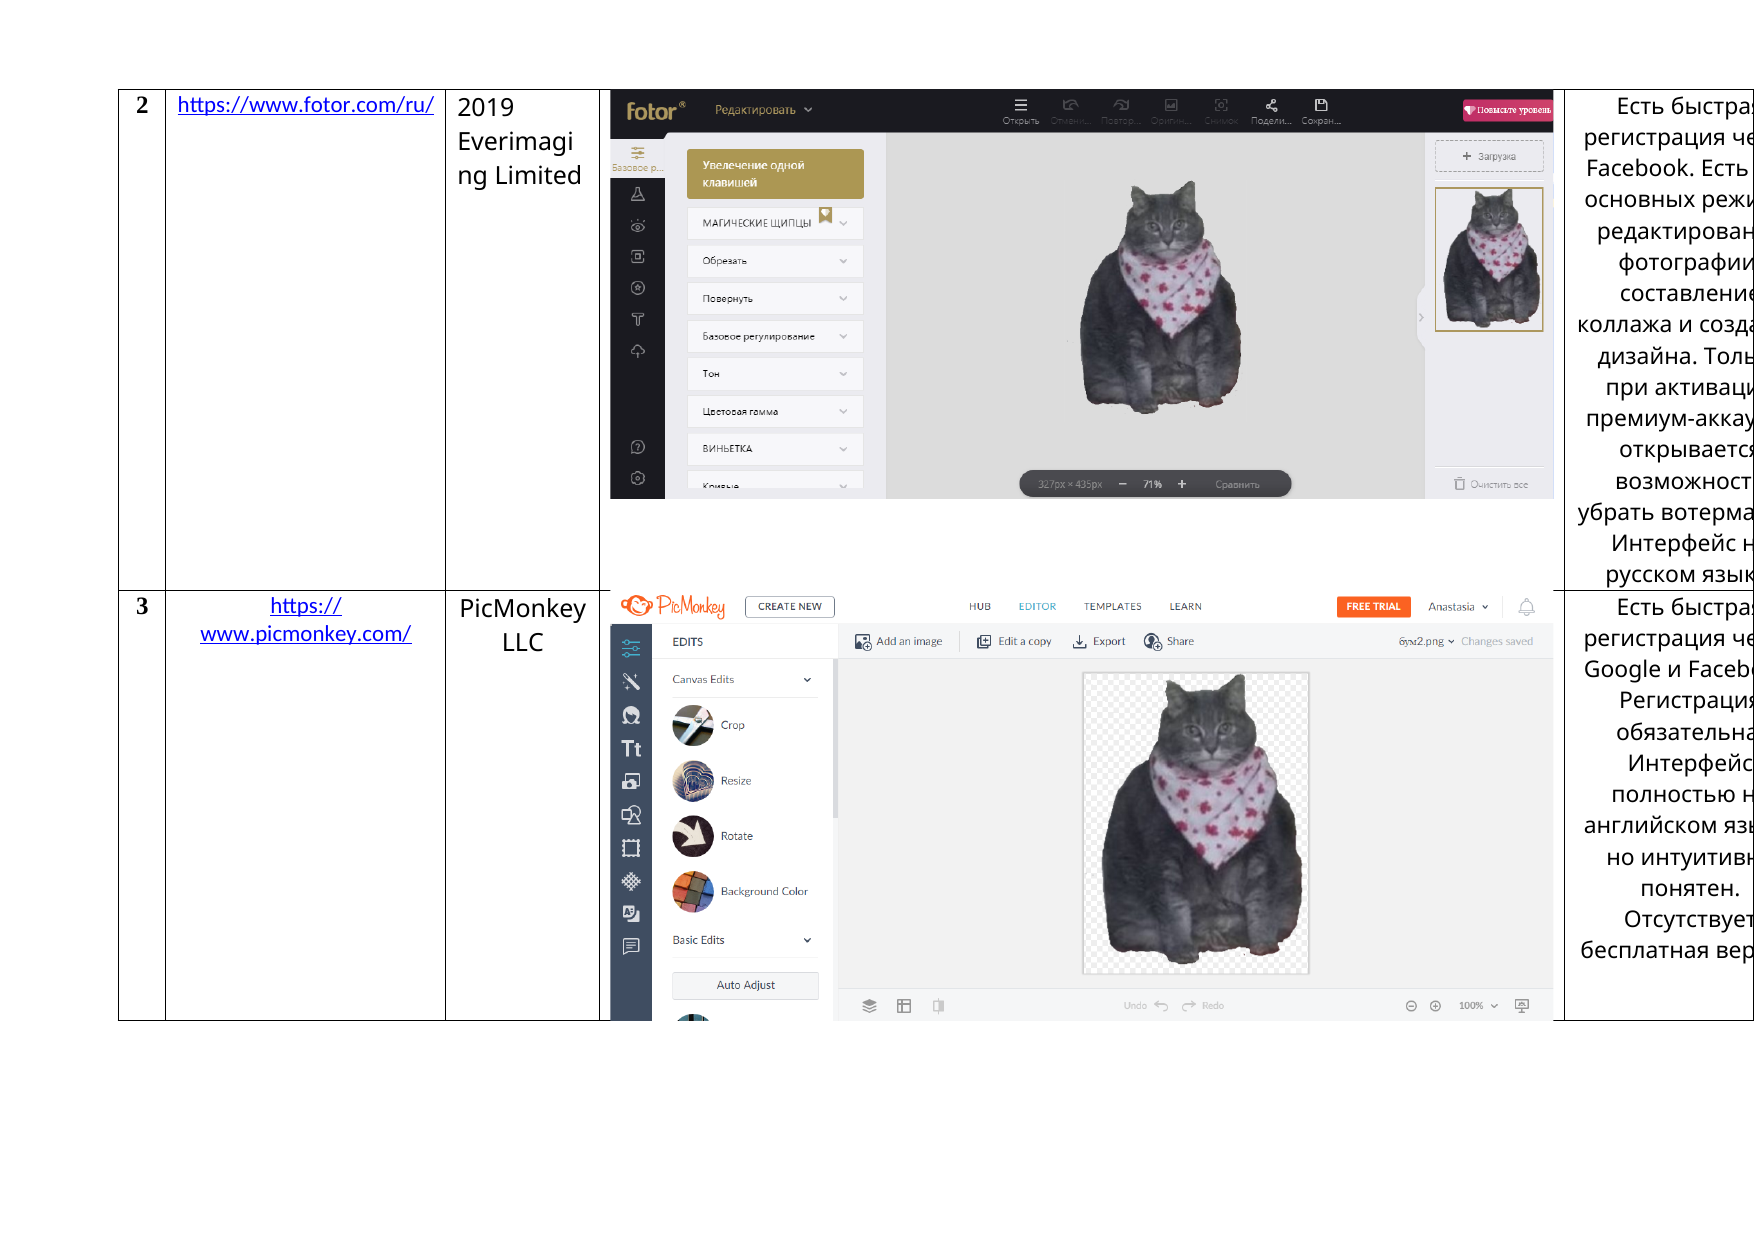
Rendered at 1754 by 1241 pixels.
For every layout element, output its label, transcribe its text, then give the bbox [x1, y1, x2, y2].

table_cell Есть быстрая регистрация через Facebook. Есть три основных режима: редактирование фотографии, составление коллажа и создание дизайна. Только при активации премиум-аккаунта открывается возможность убрать вотермарки. Интерфейс на русском языке. [1565, 90, 1753, 590]
table_cell 3 [119, 591, 165, 1020]
table_cell [600, 591, 610, 1020]
picture [610, 89, 1554, 499]
table_cell PicMonkey LLC [446, 591, 599, 1020]
table_cell [600, 90, 1564, 590]
table_cell [1554, 591, 1564, 1020]
table_cell 2019 Everimaging Limited [446, 90, 599, 590]
picture [610, 590, 1554, 1021]
table_cell Есть быстрая регистрация через Google и Facebook. Регистрация обязательна. Интерфейс полностью на английском языке, но интуитивно понятен. Отсутствует бесплатная версия. [1565, 591, 1753, 1020]
table_cell 2 [119, 90, 165, 590]
table_cell https://www.fotor.com/ru/ [166, 90, 445, 590]
table_cell https://www.picmonkey.com/ [166, 591, 445, 1020]
